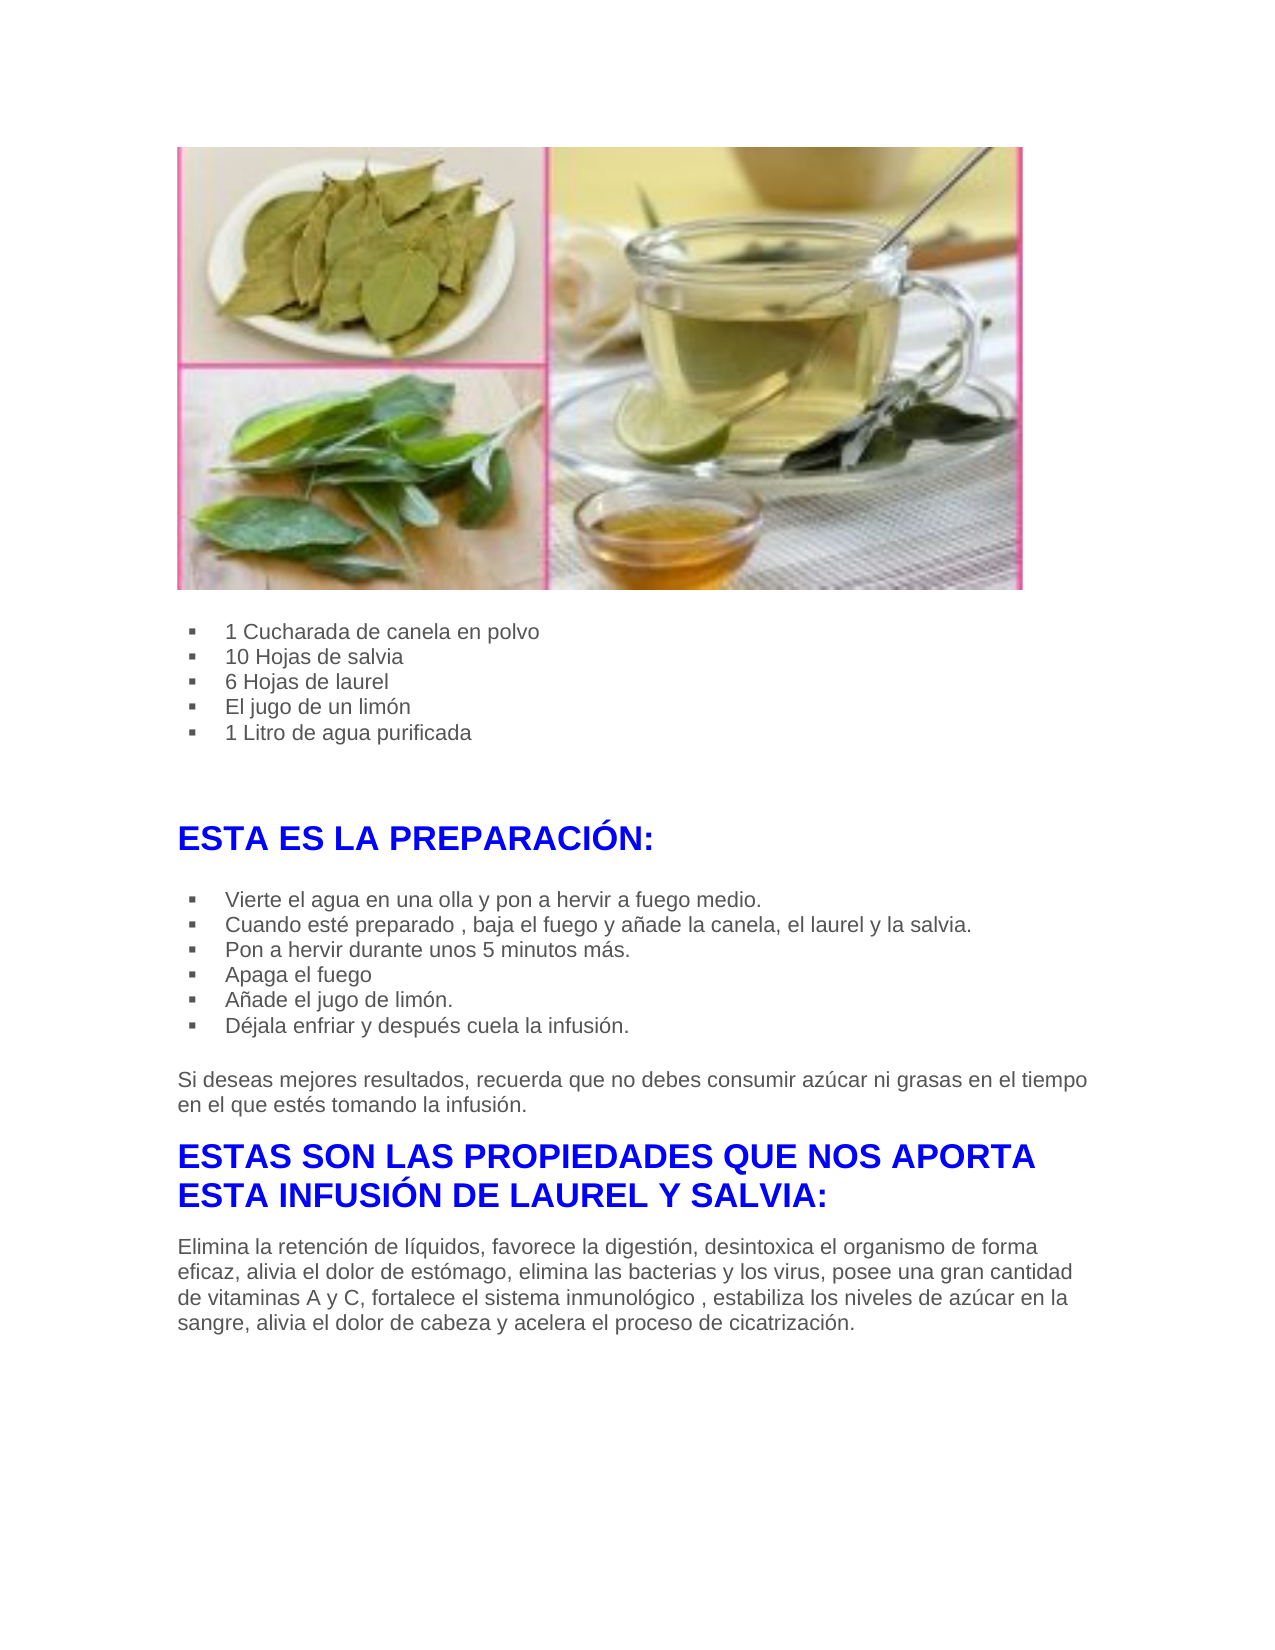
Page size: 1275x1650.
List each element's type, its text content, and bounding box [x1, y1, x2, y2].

list 6 Hojas de laurel [187, 669, 1098, 694]
text Si deseas mejores resultados, recuerda que no debes consumir azúcar ni grasas en el tiempo en el que estés tomando la infusión. [177, 1067, 1098, 1117]
list Pon a hervir durante unos 5 minutos más. [187, 937, 1098, 962]
list El jugo de un limón [187, 694, 1098, 719]
list Apaga el fuego [187, 962, 1098, 987]
list 10 Hojas de salvia [187, 644, 1098, 669]
text ESTAS SON LAS PROPIEDADES QUE NOS APORTA ESTA INFUSIÓN DE LAUREL Y SALVIA: [177, 1136, 1098, 1215]
text ESTA ES LA PREPARACIÓN: [177, 818, 1098, 857]
list 1 Litro de agua purificada [187, 719, 1098, 744]
list Cuando esté preparado , baja el fuego y añade la canela, el laurel y la salvia. [187, 912, 1098, 937]
list Añade el jugo de limón. [187, 987, 1098, 1012]
list 1 Cucharada de canela en polvo [187, 618, 1098, 644]
list Déjala enfriar y después cuela la infusión. [187, 1012, 1098, 1038]
picture [177, 147, 1023, 590]
list Vierte el agua en una olla y pon a hervir a fuego medio. [187, 886, 1098, 912]
text Elimina la retención de líquidos, favorece la digestión, desintoxica el organismo de forma eficaz, alivia el dolor de estómago, elimina las bacterias y los virus, posee una gran cantidad de vitaminas A y C, fortalece el sistema inmunológico , estabiliza los niveles de azúcar en la sangre, alivia el dolor de cabeza y acelera el proceso de cicatrización. [177, 1234, 1098, 1335]
